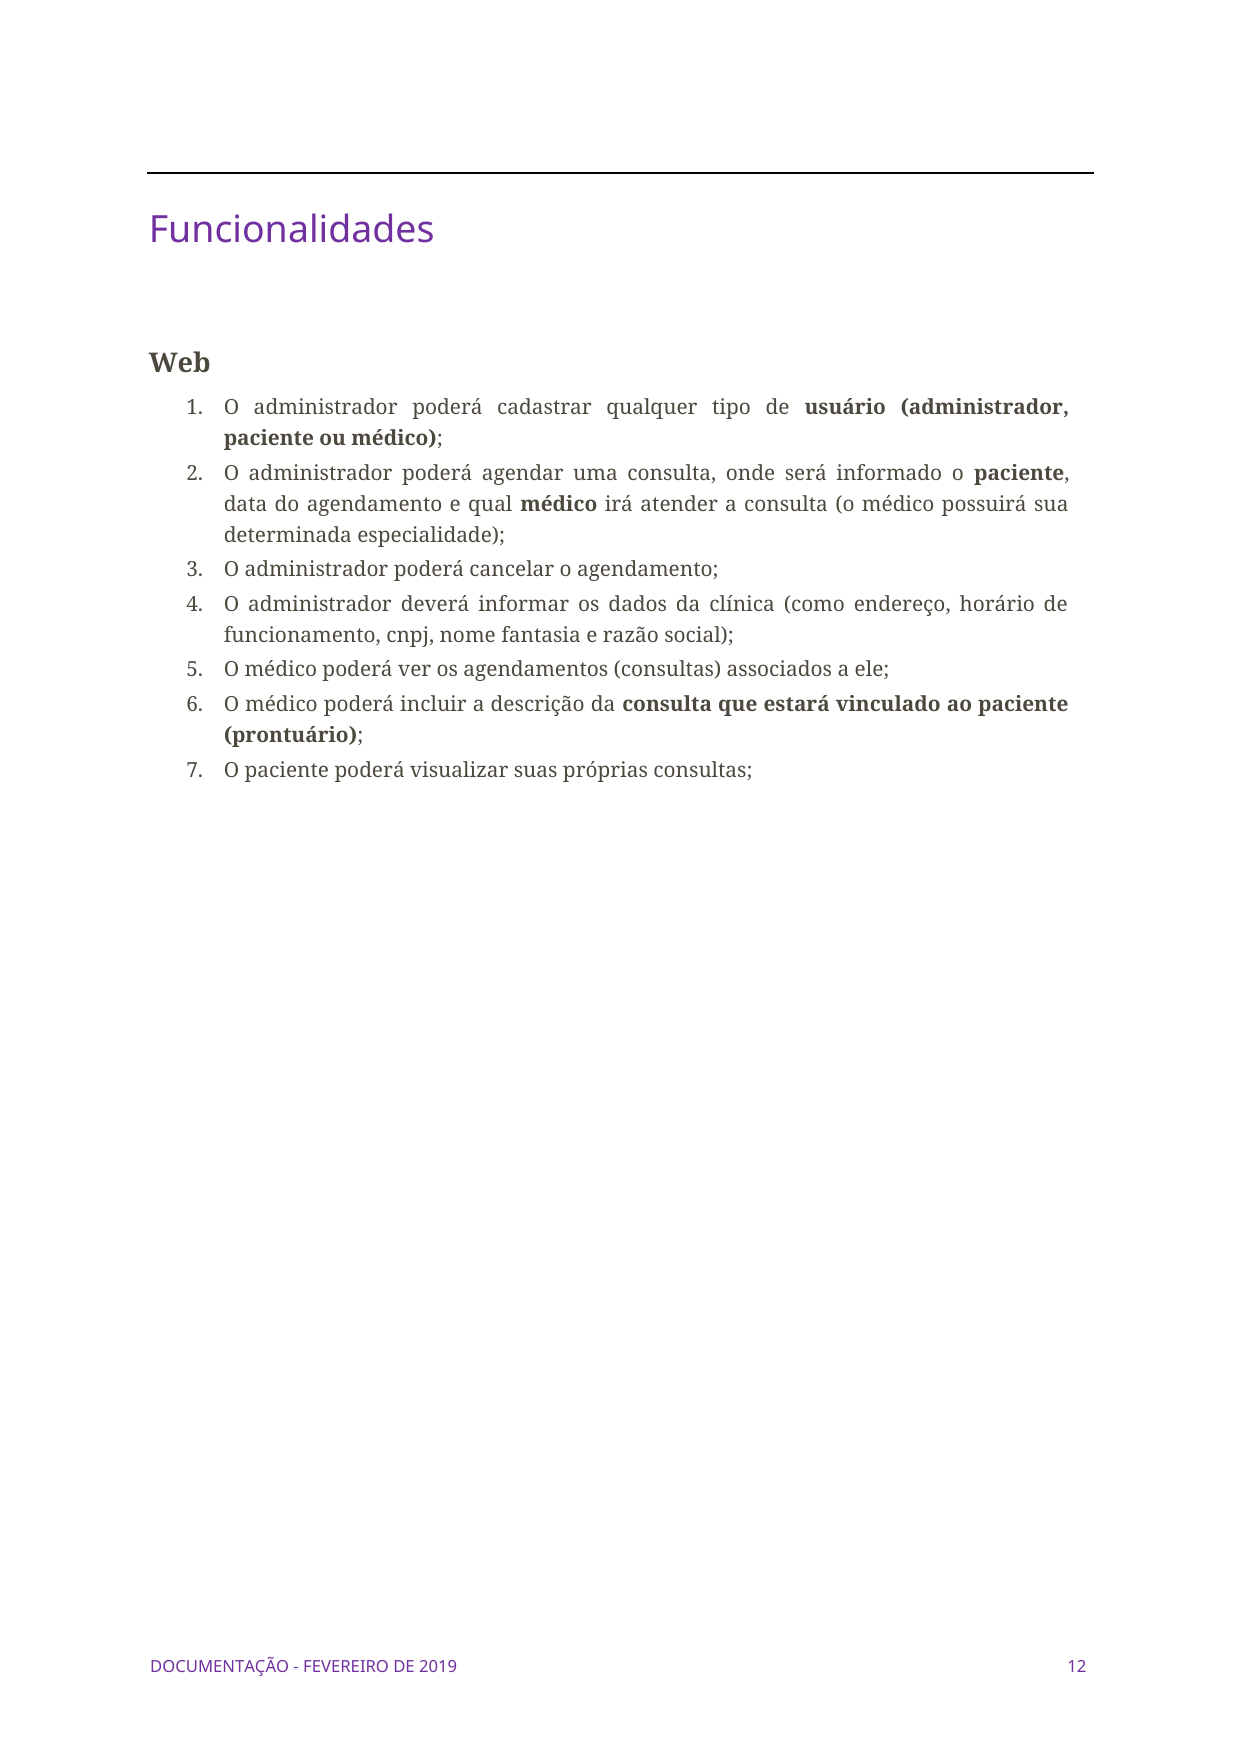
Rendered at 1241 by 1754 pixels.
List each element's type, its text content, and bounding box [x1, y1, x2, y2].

list O administrador deverá informar os dados da clínica (como endereço, horário de funcionamento, cnpj, nome fantasia e razão social); [186, 589, 1069, 648]
subtitle Web [148, 343, 1069, 380]
list O administrador poderá agendar uma consulta, onde será informado o paciente, data do agendamento e qual médico irá atender a consulta (o médico possuirá sua determinada especialidade); [186, 458, 1069, 548]
list O paciente poderá visualizar suas próprias consultas; [186, 756, 1069, 784]
list O administrador poderá cadastrar qualquer tipo de usuário (administrador, paciente ou médico); [186, 392, 1069, 452]
list O médico poderá ver os agendamentos (consultas) associados a ele; [186, 654, 1069, 683]
list O administrador poderá cancelar o agendamento; [186, 554, 1069, 583]
subtitle Funcionalidades [148, 203, 1069, 254]
list O médico poderá incluir a descrição da consulta que estará vinculado ao paciente (prontuário); [186, 689, 1069, 749]
